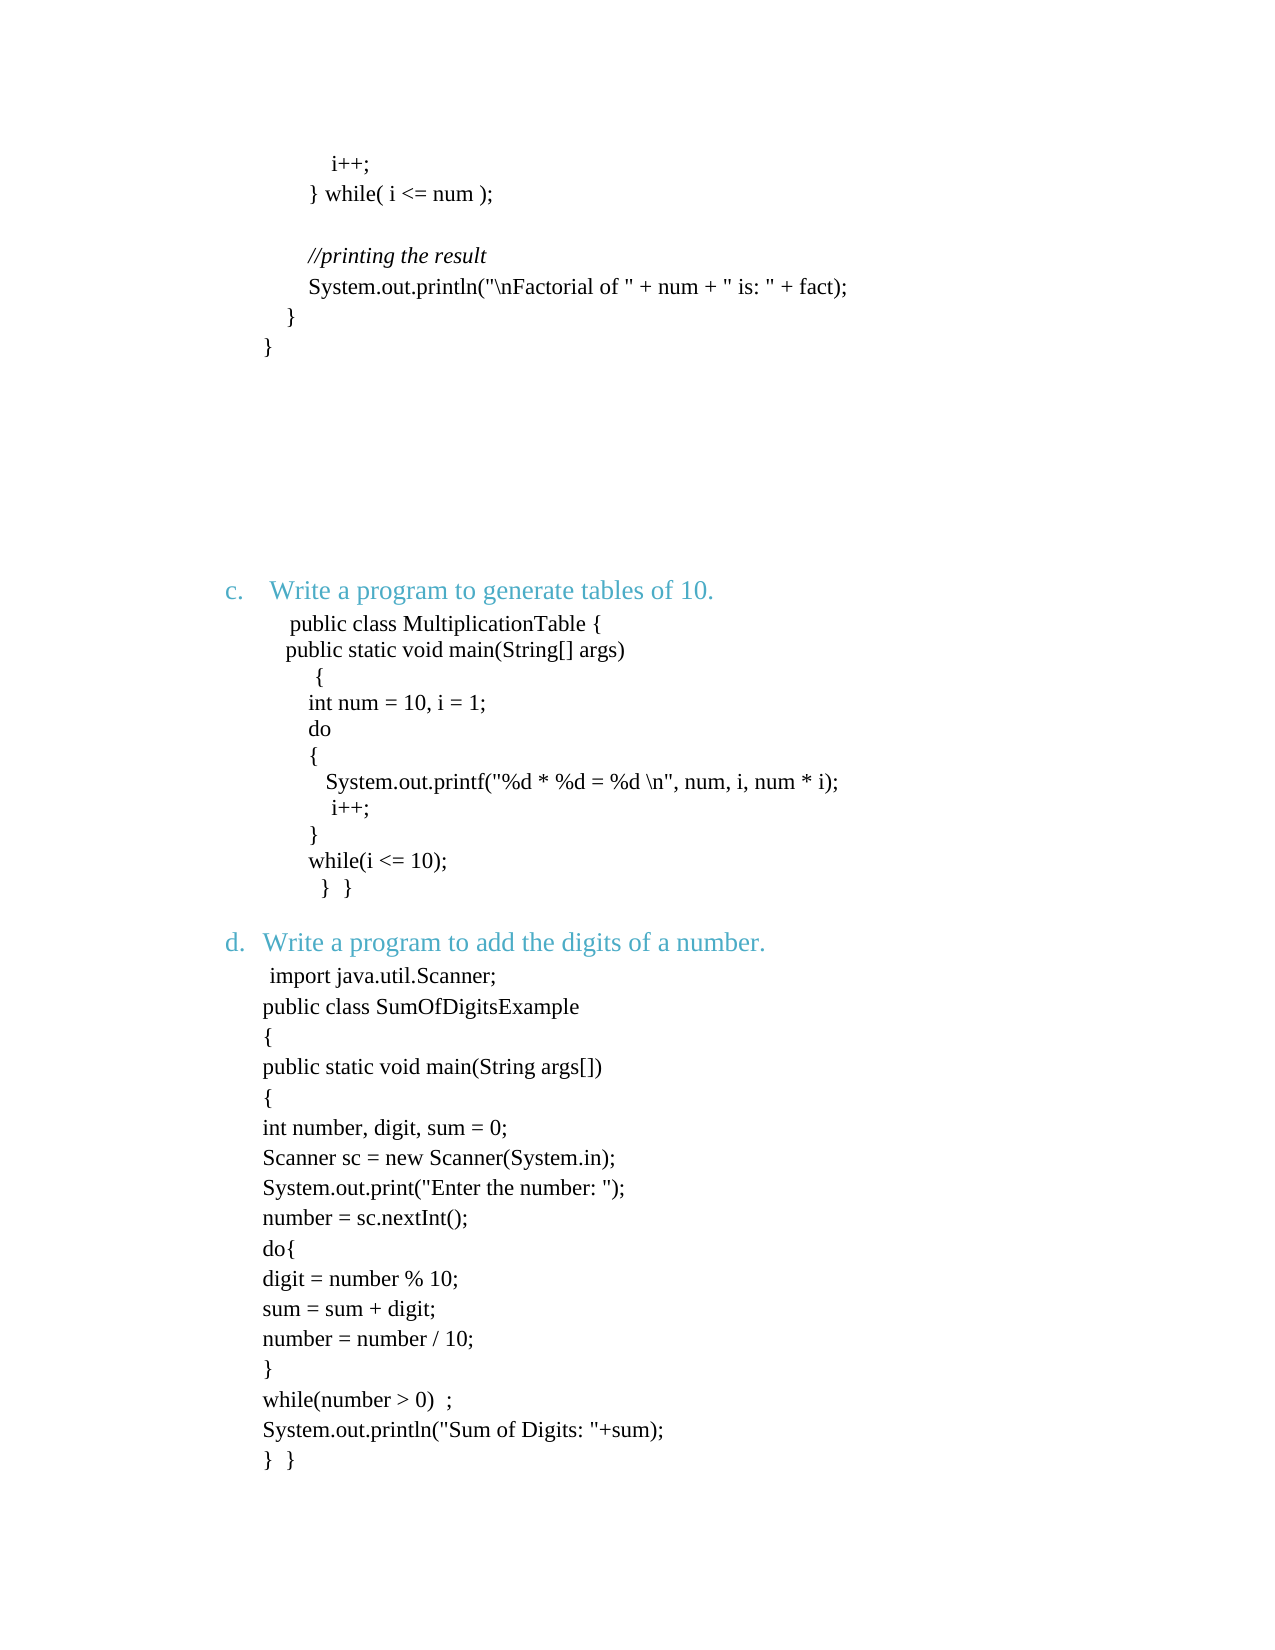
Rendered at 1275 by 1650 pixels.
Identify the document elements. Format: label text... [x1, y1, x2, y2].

list public class SumOfDigitsExample [262, 993, 1125, 1019]
list } [262, 1355, 1125, 1382]
list { [262, 1023, 1125, 1049]
list Write a program to add the digits of a number. [225, 926, 1125, 957]
list i++; [262, 150, 1125, 176]
list //printing the result [262, 243, 1125, 269]
list i++; [262, 794, 1125, 821]
list import java.util.Scanner; [262, 962, 1125, 988]
list int number, digit, sum = 0; [262, 1114, 1125, 1140]
list while(i <= 10); [262, 847, 1125, 873]
list while(number > 0) ; [262, 1386, 1125, 1412]
list } } [262, 873, 1125, 900]
list public static void main(String[] args) [262, 636, 1125, 663]
list } } [262, 1446, 1125, 1472]
list System.out.println("\nFactorial of " + num + " is: " + fact); [262, 273, 1125, 299]
list } [262, 333, 1125, 359]
list { [262, 663, 1125, 689]
list System.out.printf("%d * %d = %d \n", num, i, num * i); [262, 768, 1125, 794]
list { [262, 742, 1125, 768]
list } while( i <= num ); [262, 180, 1125, 207]
list sum = sum + digit; [262, 1295, 1125, 1321]
list } [262, 821, 1125, 847]
list do [262, 715, 1125, 742]
list System.out.print("Enter the number: "); [262, 1174, 1125, 1201]
list do{ [262, 1234, 1125, 1261]
list int num = 10, i = 1; [262, 689, 1125, 715]
list System.out.println("Sum of Digits: "+sum); [262, 1416, 1125, 1442]
list number = number / 10; [262, 1325, 1125, 1352]
list public class MultiplicationTable { [262, 610, 1125, 636]
list Write a program to generate tables of 10. [225, 574, 1125, 605]
list digit = number % 10; [262, 1265, 1125, 1291]
list number = sc.nextInt(); [262, 1204, 1125, 1231]
list } [262, 303, 1125, 329]
list { [262, 1083, 1125, 1110]
list public static void main(String args[]) [262, 1053, 1125, 1080]
list Scanner sc = new Scanner(System.in); [262, 1144, 1125, 1170]
